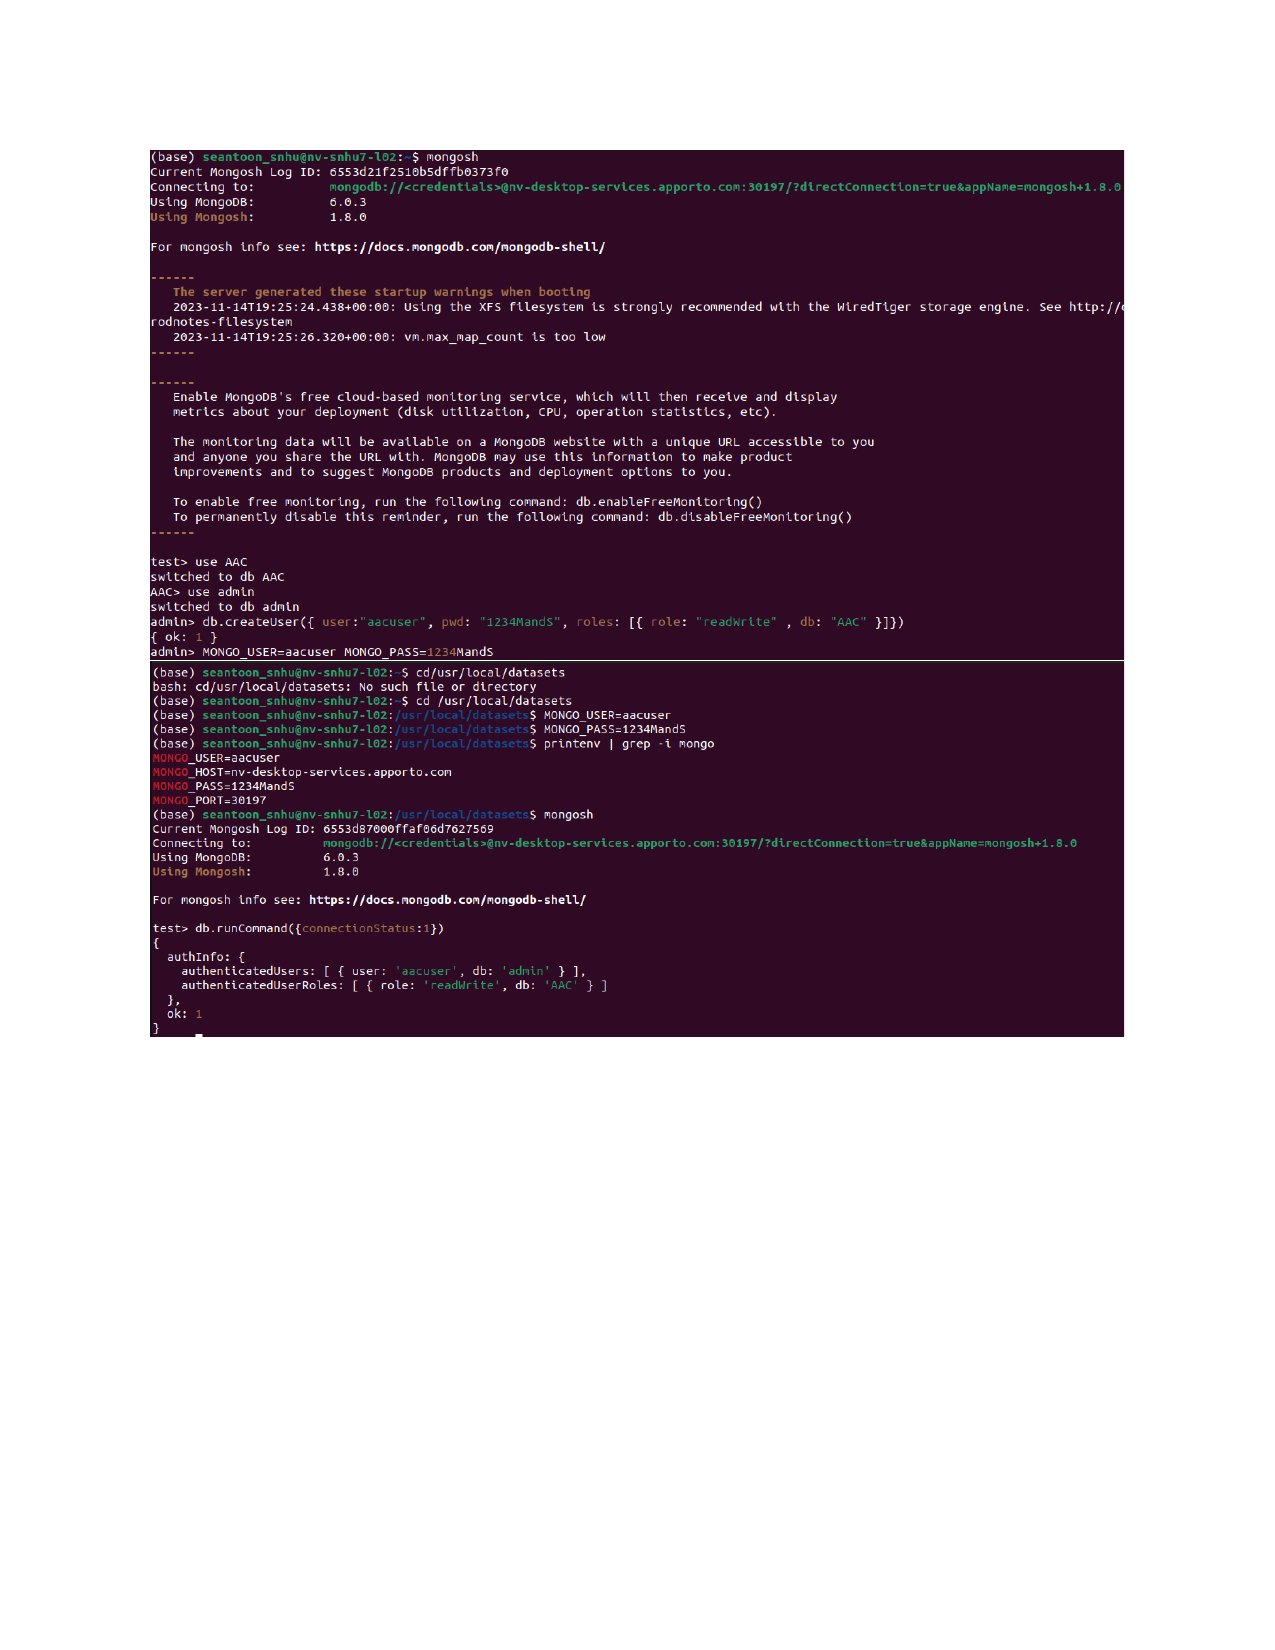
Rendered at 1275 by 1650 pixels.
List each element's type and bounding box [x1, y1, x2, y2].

picture [150, 661, 1125, 1037]
picture [150, 150, 1125, 660]
